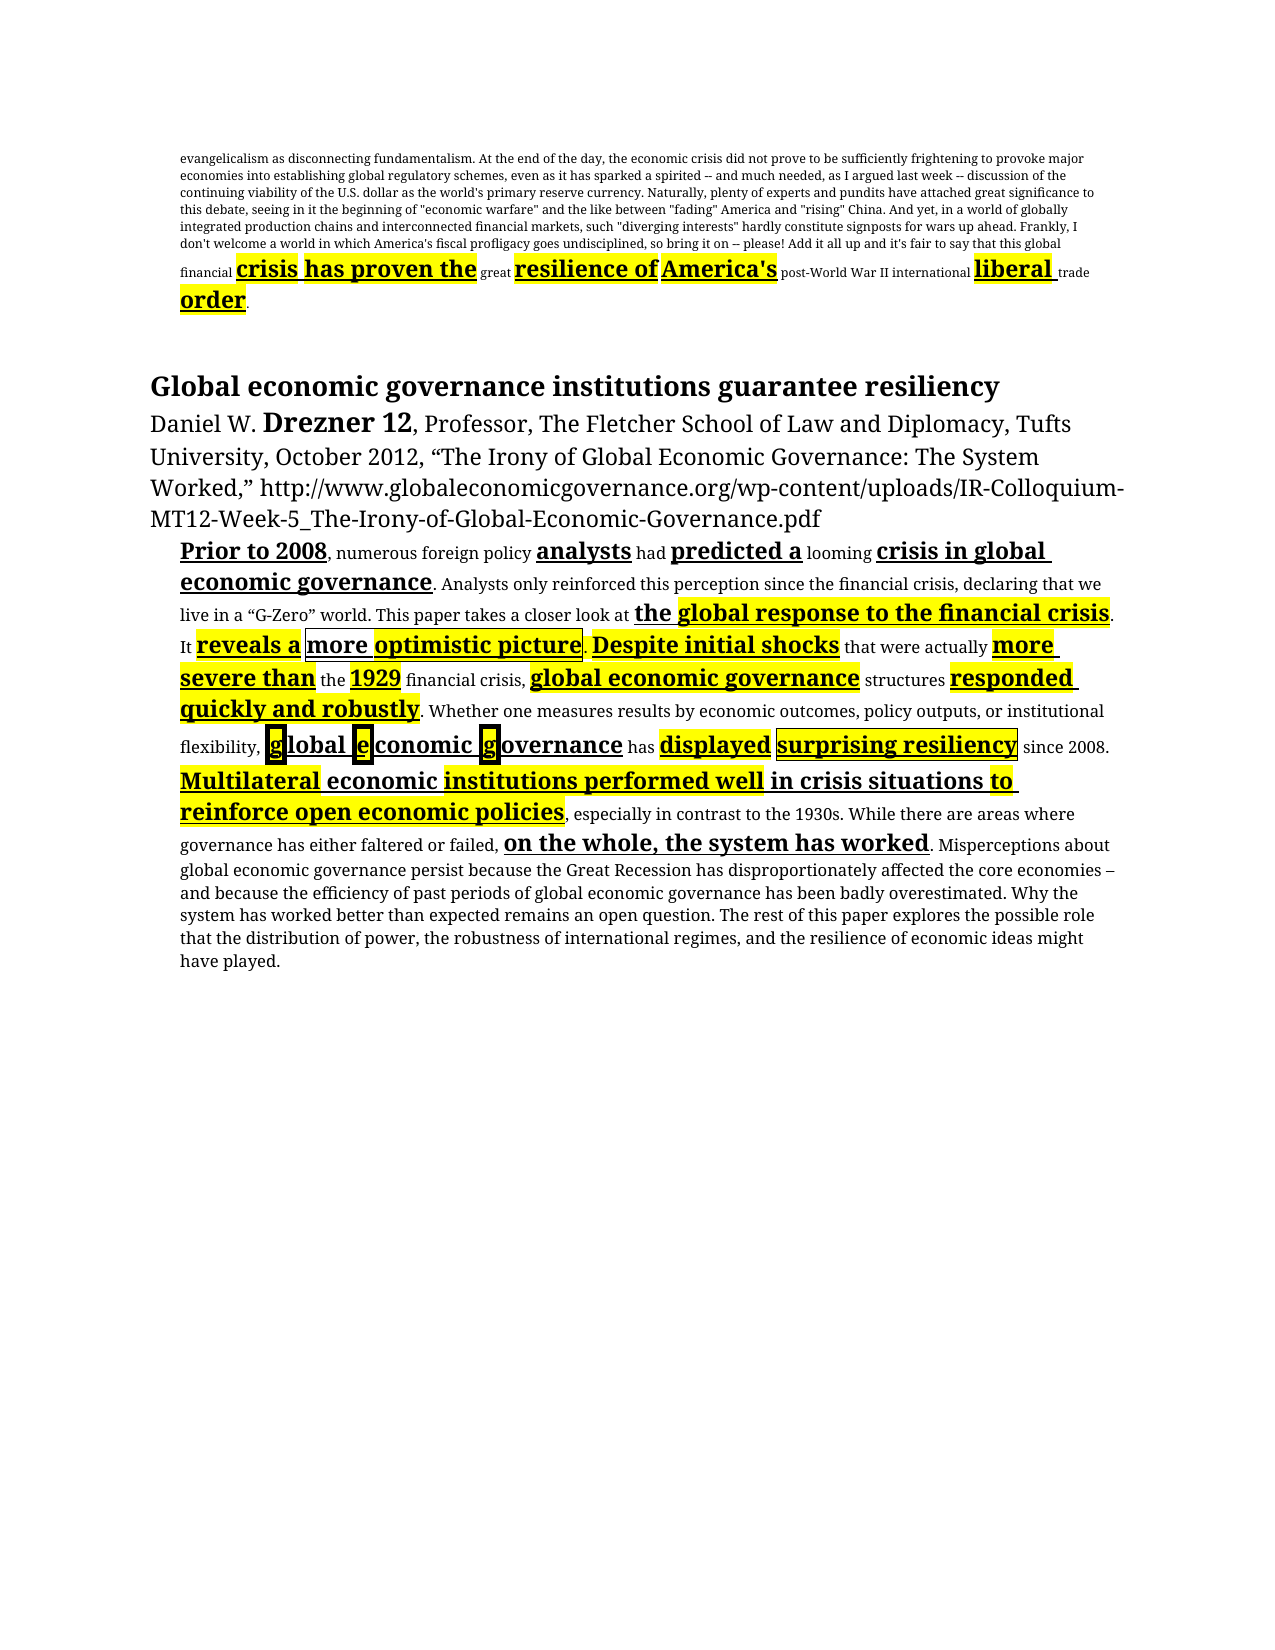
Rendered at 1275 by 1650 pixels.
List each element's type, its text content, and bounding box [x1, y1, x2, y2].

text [180, 150, 1095, 315]
text Prior to 2008, numerous foreign policy analysts had predicted a looming crisis in global economic governance. Analysts only reinforced this perception since the financial crisis, declaring that we live in a “G-Zero” world. This paper takes a closer look at the global response to the financial crisis. It reveals a more optimistic picture. Despite initial shocks that were actually more severe than the 1929 financial crisis, global economic governance structures responded quickly and robustly. Whether one measures results by economic outcomes, policy outputs, or institutional flexibility, global economic governance has displayed surprising resiliency since 2008. Multilateral economic institutions performed well in crisis situations to reinforce open economic policies, especially in contrast to the 1930s. While there are areas where governance has either faltered or failed, on the whole, the system has worked. Misperceptions about global economic governance persist because the Great Recession has disproportionately affected the core economies – and because the efficiency of past periods of global economic governance has been badly overestimated. Why the system has worked better than expected remains an open question. The rest of this paper explores the possible role that the distribution of power, the robustness of international regimes, and the resilience of economic ideas might have played. [180, 534, 1125, 972]
subtitle Global economic governance institutions guarantee resiliency [150, 367, 1125, 404]
text Daniel W. Drezner 12, Professor, The Fletcher School of Law and Diplomacy, Tufts University, October 2012, “The Irony of Global Economic Governance: The System Worked,” http://www.globaleconomicgovernance.org/wp-content/uploads/IR-Colloquium-MT12-Week-5_The-Irony-of-Global-Economic-Governance.pdf [150, 404, 1125, 534]
